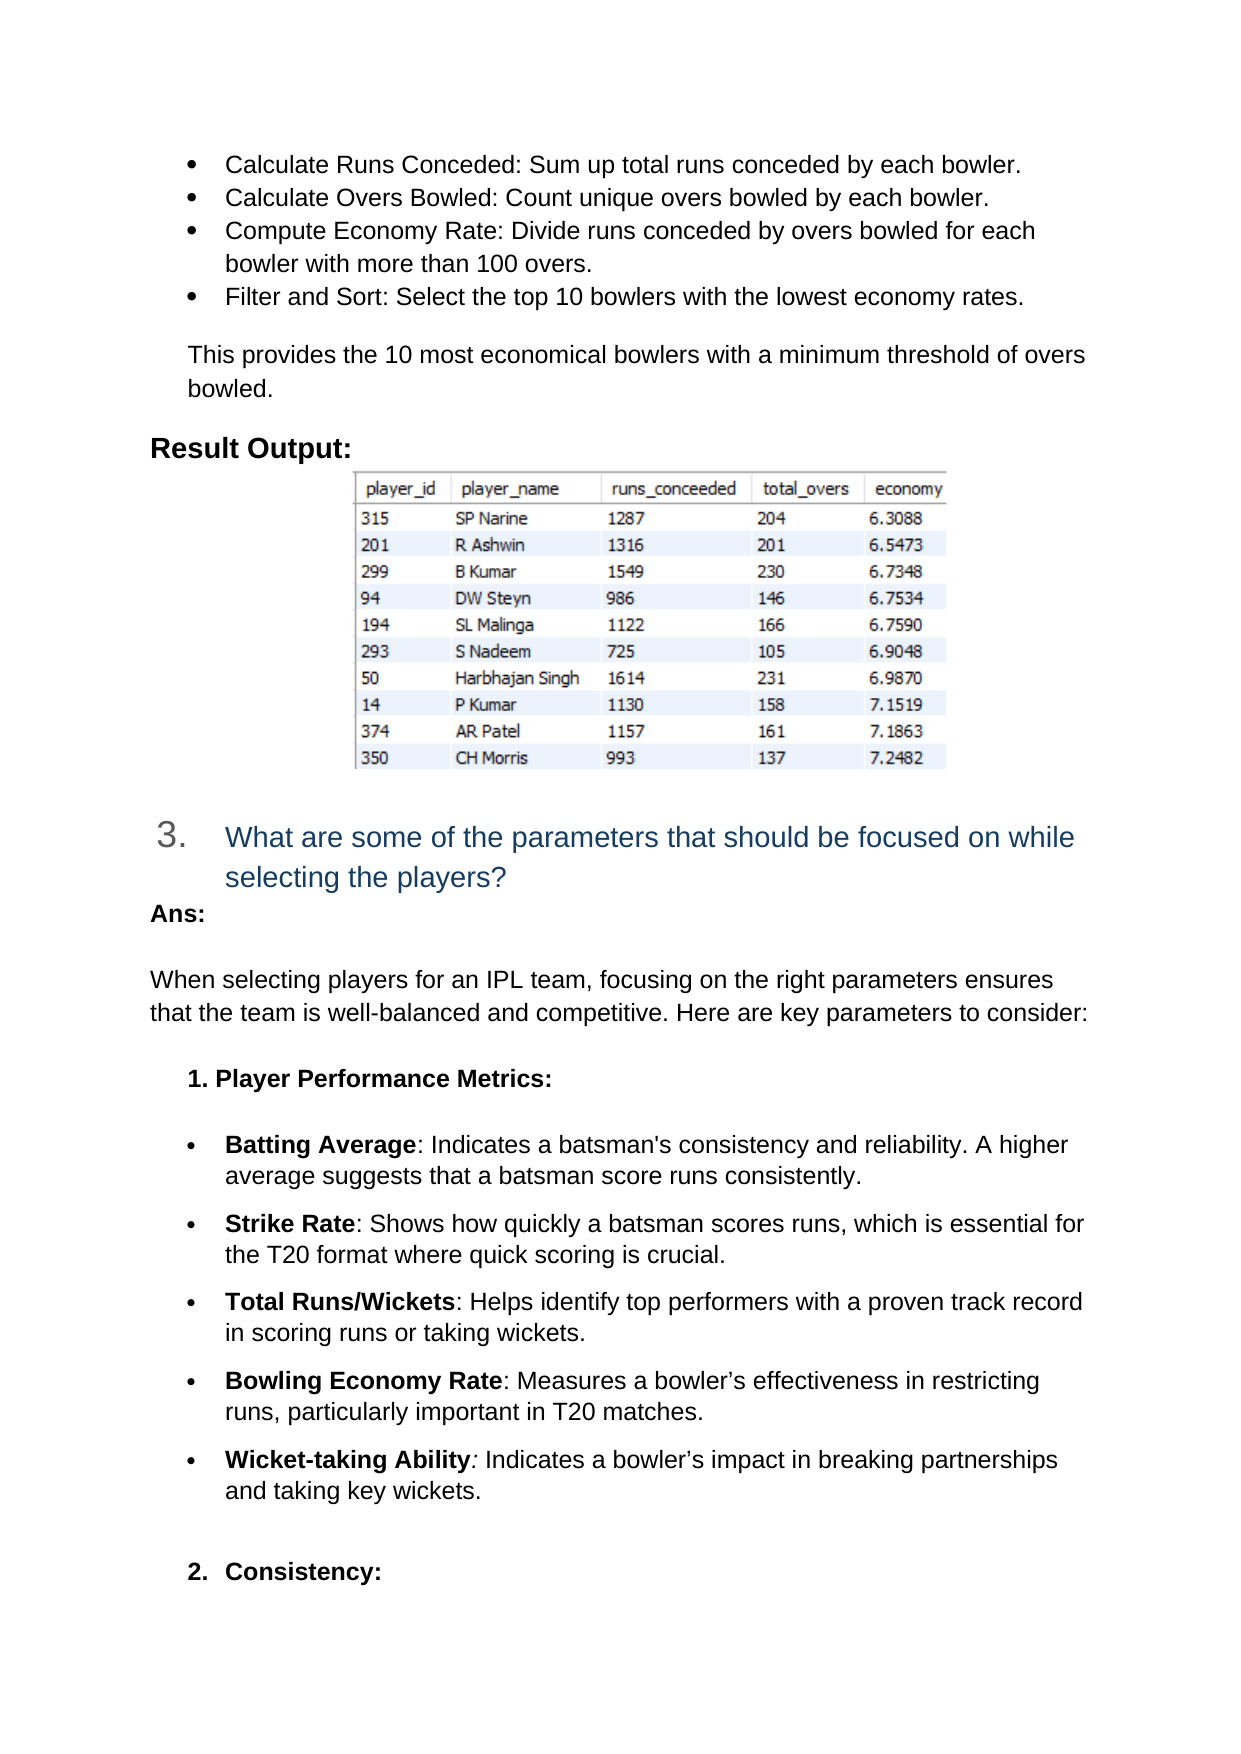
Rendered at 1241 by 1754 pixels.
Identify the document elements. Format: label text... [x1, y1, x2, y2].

text 1. Player Performance Metrics: [187, 1064, 1090, 1093]
list Compute Economy Rate: Divide runs conceded by overs bowled for each bowler with more than 100 overs. [187, 216, 1090, 278]
text This provides the 10 most economical bowlers with a minimum threshold of overs bowled. [187, 341, 1090, 402]
list Calculate Runs Conceded: Sum up total runs conceded by each bowler. [187, 150, 1090, 179]
picture [352, 470, 947, 769]
text When selecting players for an IPL team, focusing on the right parameters ensures that the team is well-balanced and competitive. Here are key parameters to consider: [150, 965, 1090, 1027]
list Batting Average: Indicates a batsman's consistency and reliability. A higher average suggests that a batsman score runs consistently. [187, 1130, 1090, 1190]
text Result Output: [150, 432, 1090, 465]
list Consistency: [187, 1557, 1090, 1585]
list Bowling Economy Rate: Measures a bowler’s effectiveness in restricting runs, particularly important in T20 matches. [187, 1366, 1090, 1426]
list Calculate Overs Bowled: Count unique overs bowled by each bowler. [187, 183, 1090, 212]
list Filter and Sort: Select the top 10 bowlers with the lowest economy rates. [187, 282, 1090, 311]
list What are some of the parameters that should be focused on while selecting the players? [187, 812, 1090, 894]
list Total Runs/Wickets: Helps identify top performers with a proven track record in scoring runs or taking wickets. [187, 1287, 1090, 1347]
text Ans: [150, 899, 1090, 927]
list Strike Rate: Shows how quickly a batsman scores runs, which is essential for the T20 format where quick scoring is crucial. [187, 1209, 1090, 1268]
list Wicket-taking Ability: Indicates a bowler’s impact in breaking partnerships and taking key wickets. [187, 1445, 1090, 1505]
